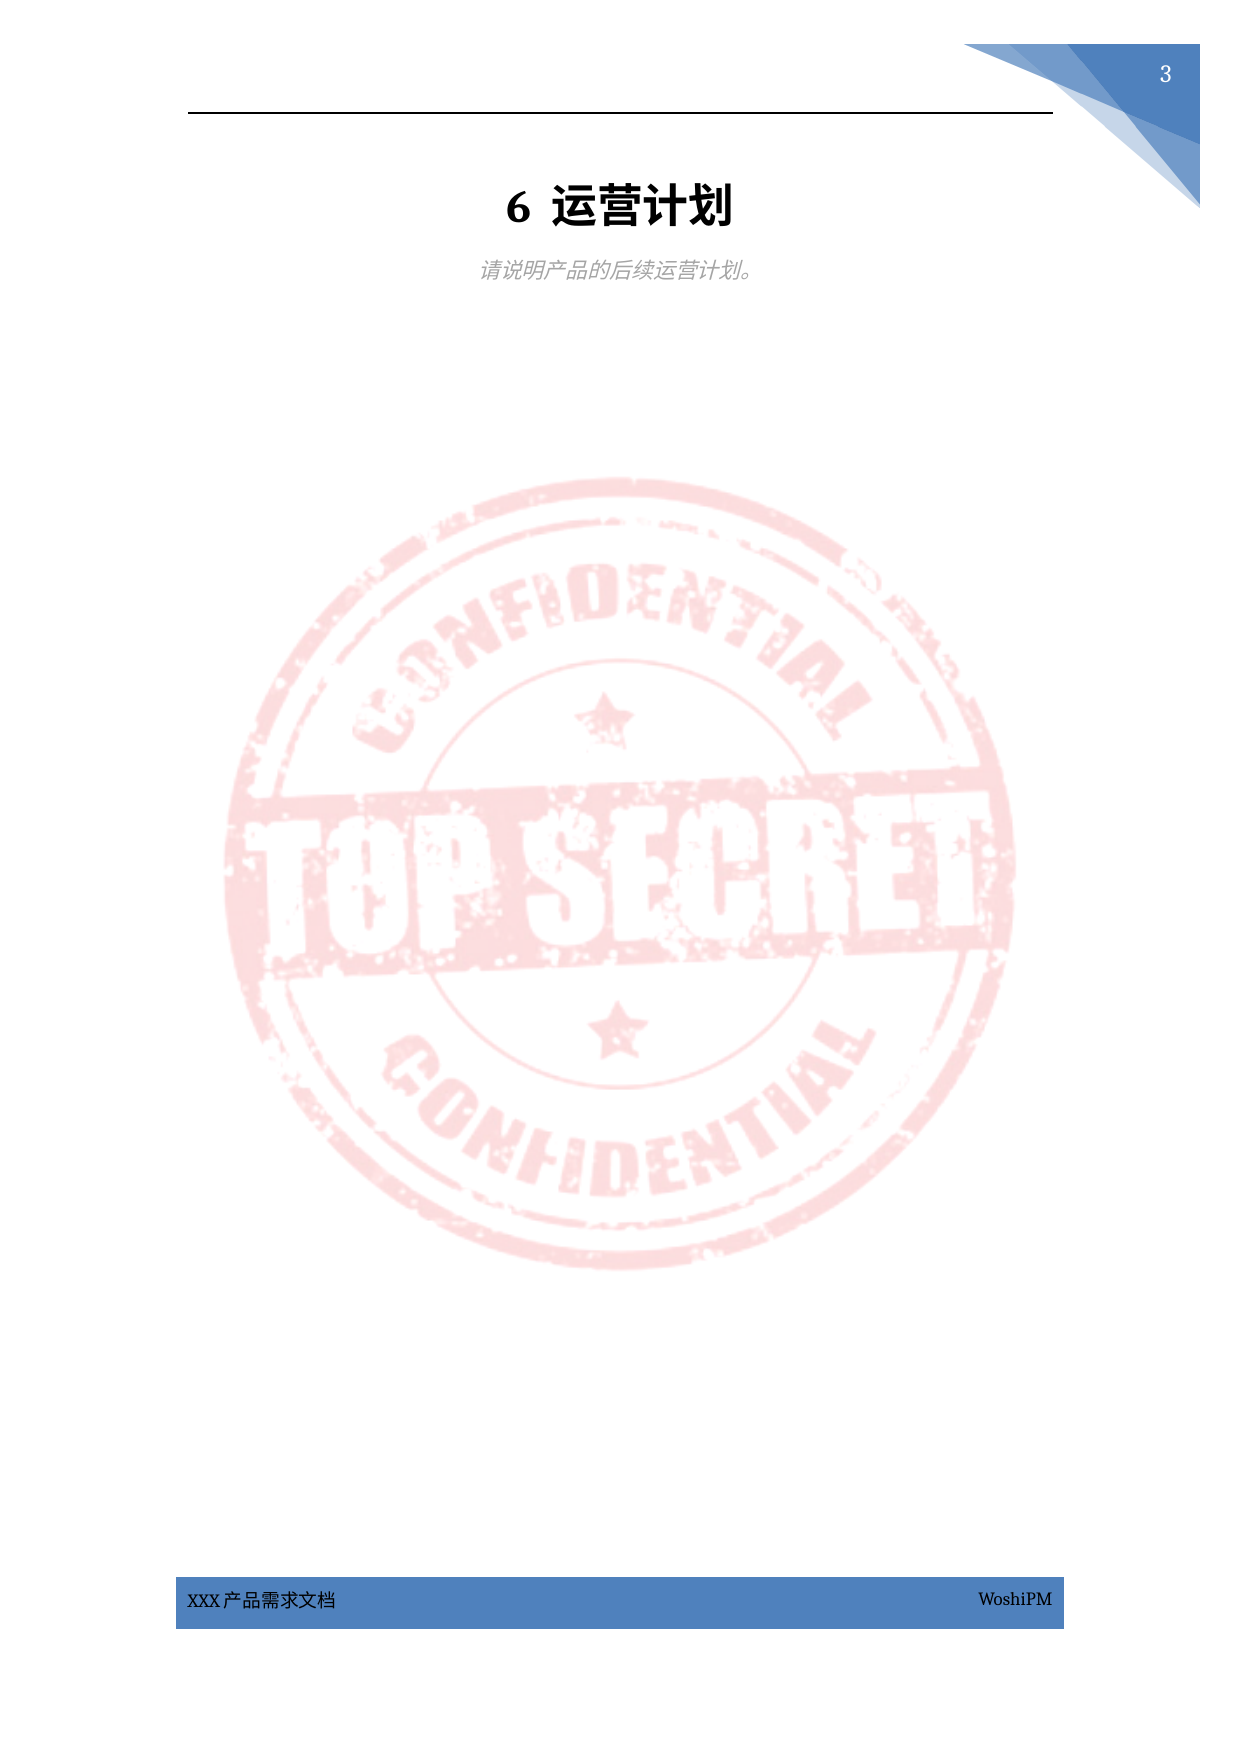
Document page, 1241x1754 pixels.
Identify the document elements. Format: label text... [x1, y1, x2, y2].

picture [963, 44, 1200, 208]
subtitle 运营计划 [187, 158, 1053, 247]
text 请说明产品的后续运营计划。 [187, 247, 1053, 291]
